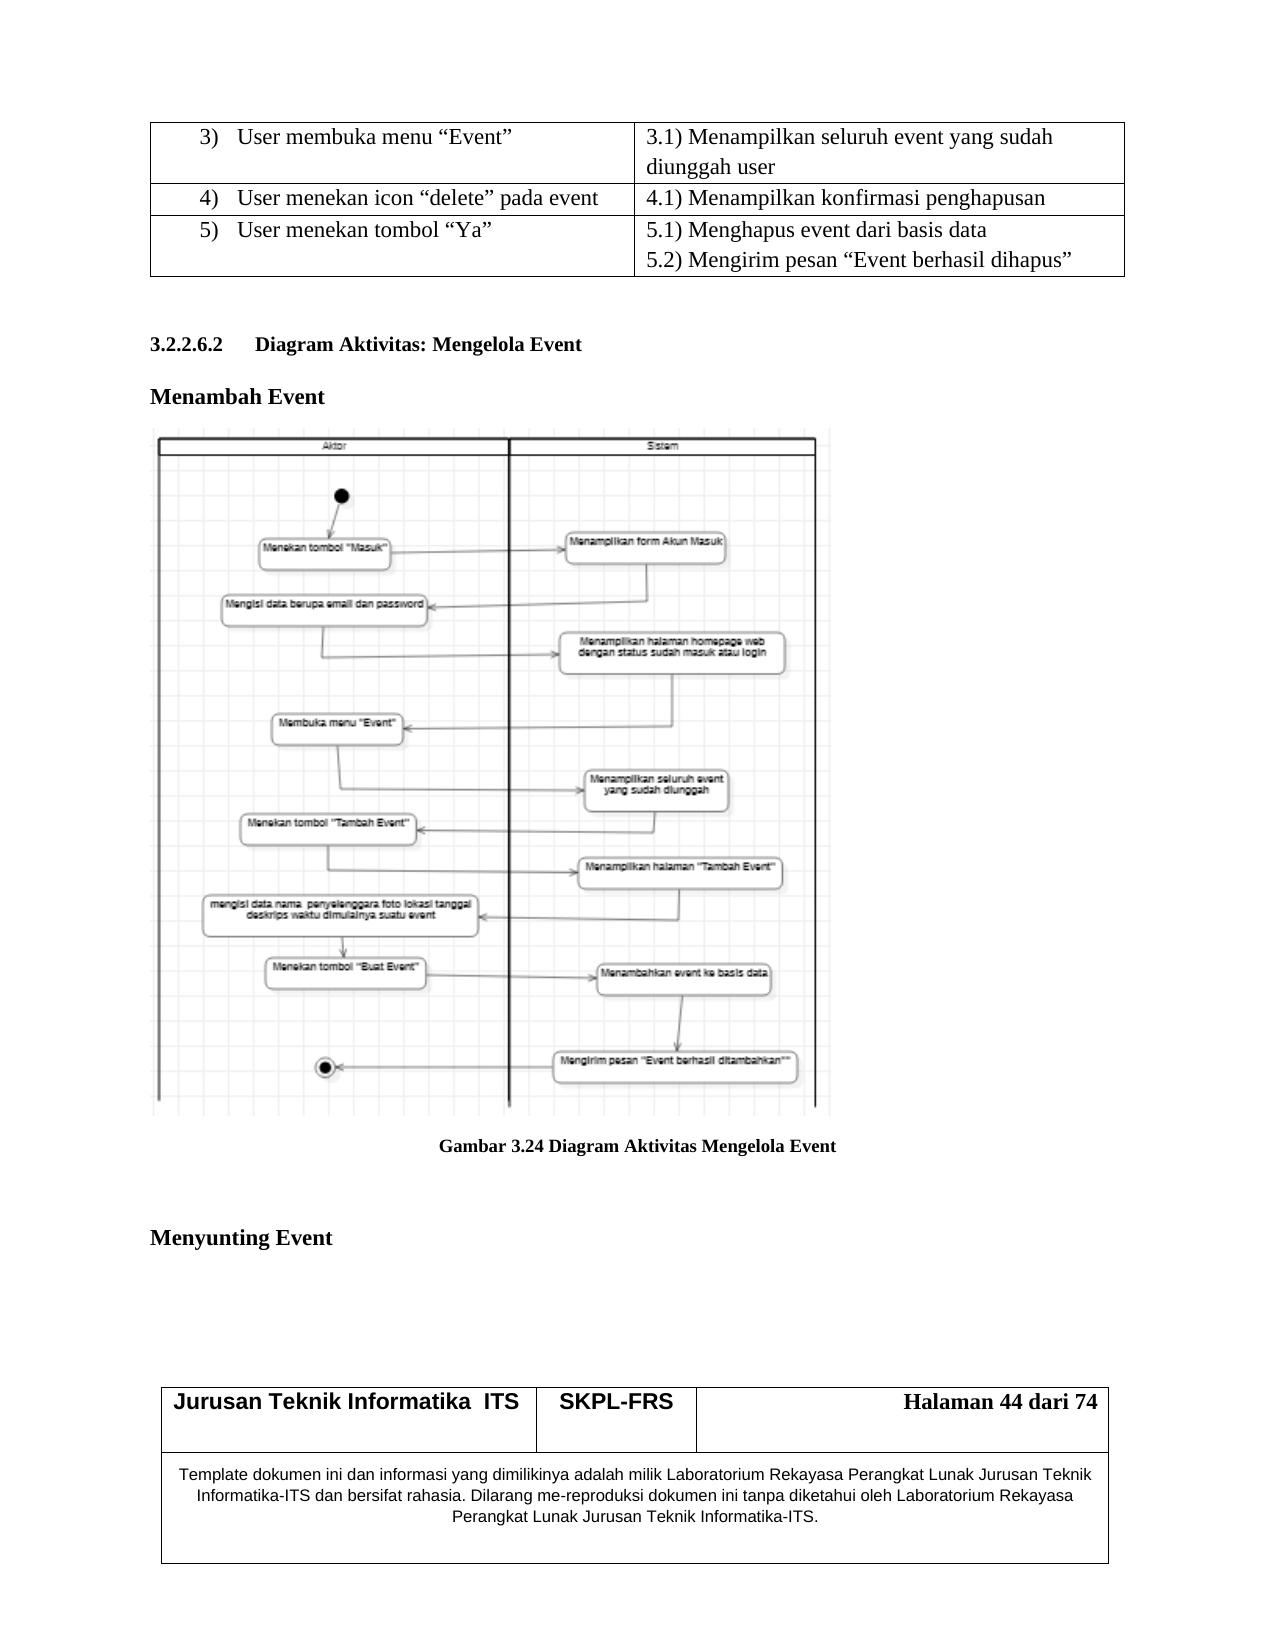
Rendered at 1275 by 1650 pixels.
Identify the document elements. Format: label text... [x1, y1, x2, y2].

table_cell 3.1) Menampilkan seluruh event yang sudah diunggah user [635, 123, 1124, 183]
table_cell 4.1) Menampilkan konfirmasi penghapusan [635, 184, 1124, 214]
text Menambah Event [150, 383, 1125, 409]
text Gambar 3.24 Diagram Aktivitas Mengelola Event [150, 1134, 1125, 1156]
table_cell User menekan icon “delete” pada event [151, 184, 634, 214]
subtitle Diagram Aktivitas: Mengelola Event [150, 332, 1125, 356]
table_cell User membuka menu “Event” [151, 123, 634, 183]
table_cell User menekan tombol “Ya” [151, 216, 634, 276]
table_cell 5.1) Menghapus event dari basis data 5.2) Mengirim pesan “Event berhasil dihapus” [635, 216, 1124, 276]
text Menyunting Event [150, 1224, 1125, 1250]
picture [150, 428, 832, 1116]
